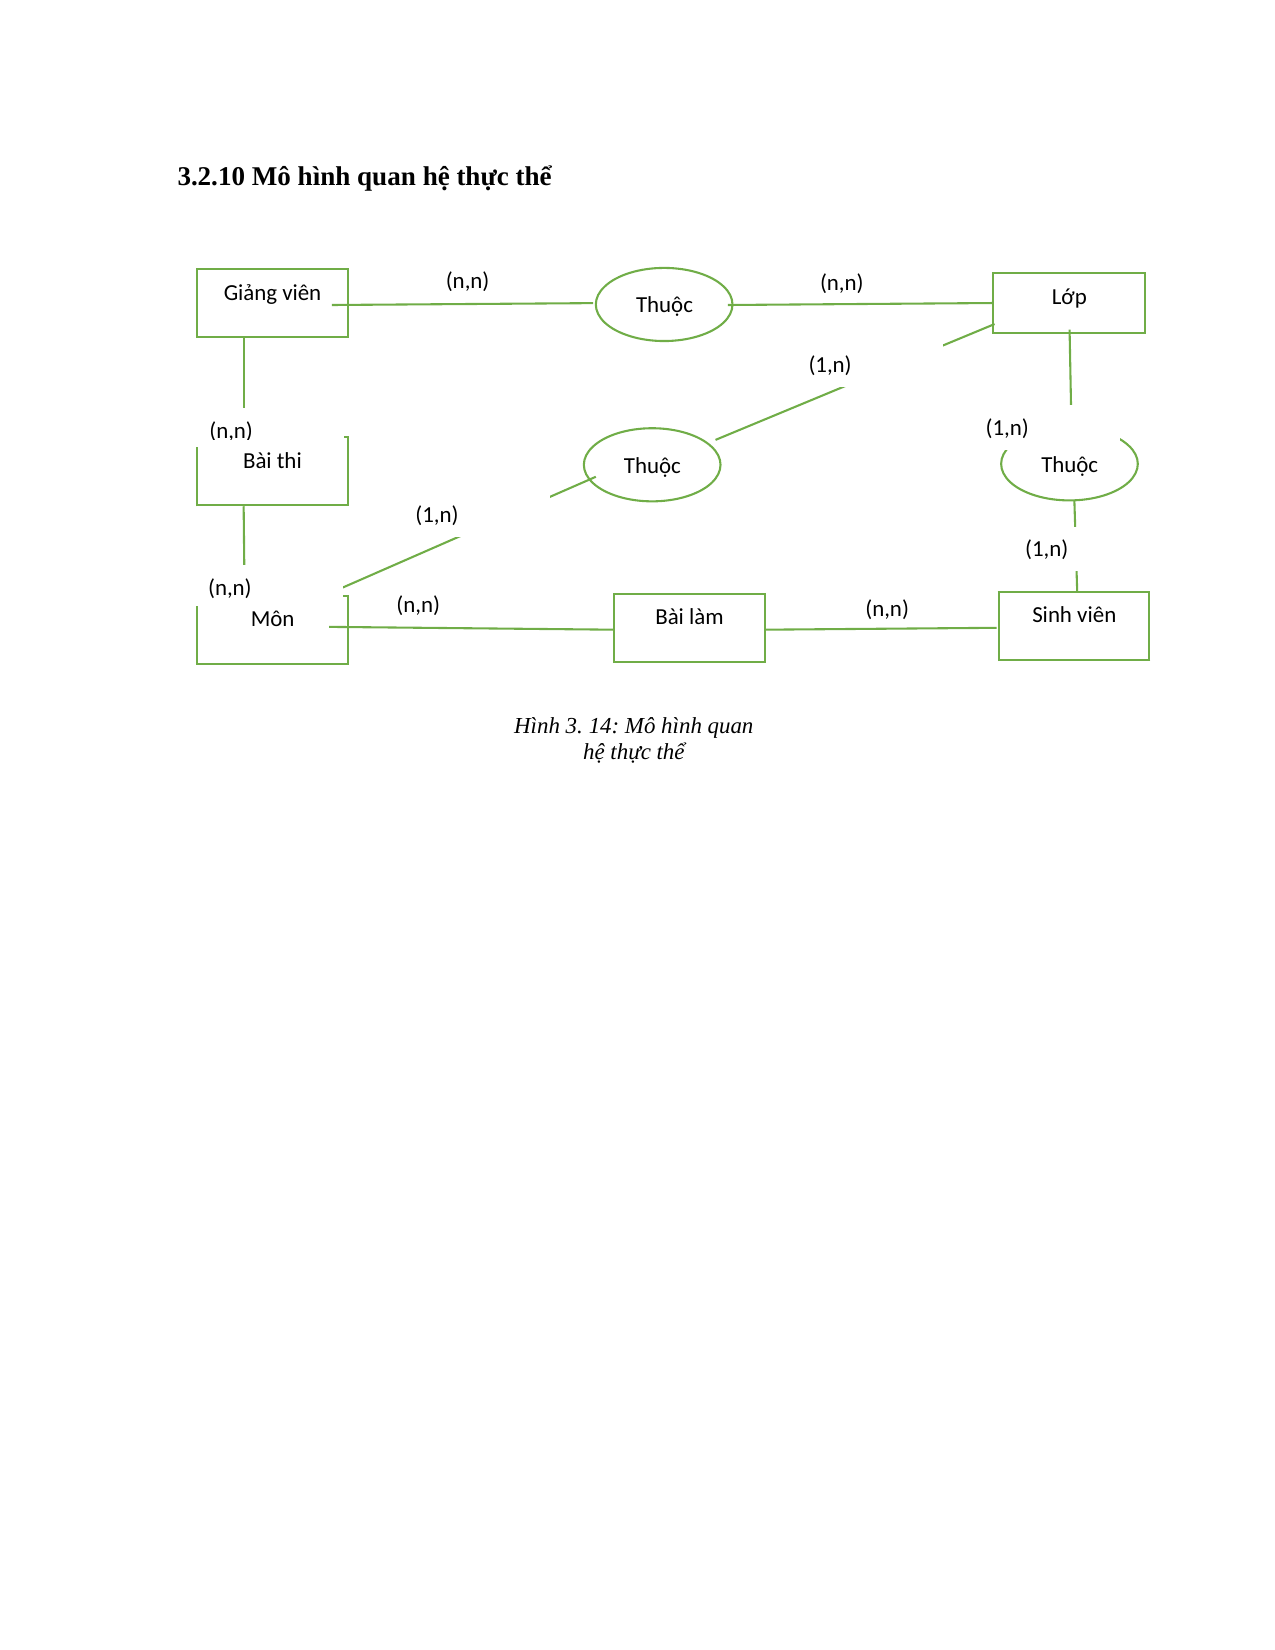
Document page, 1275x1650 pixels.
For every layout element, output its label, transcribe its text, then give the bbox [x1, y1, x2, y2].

subtitle 3.2.10 Mô hình quan hệ thực thể [177, 160, 1127, 191]
